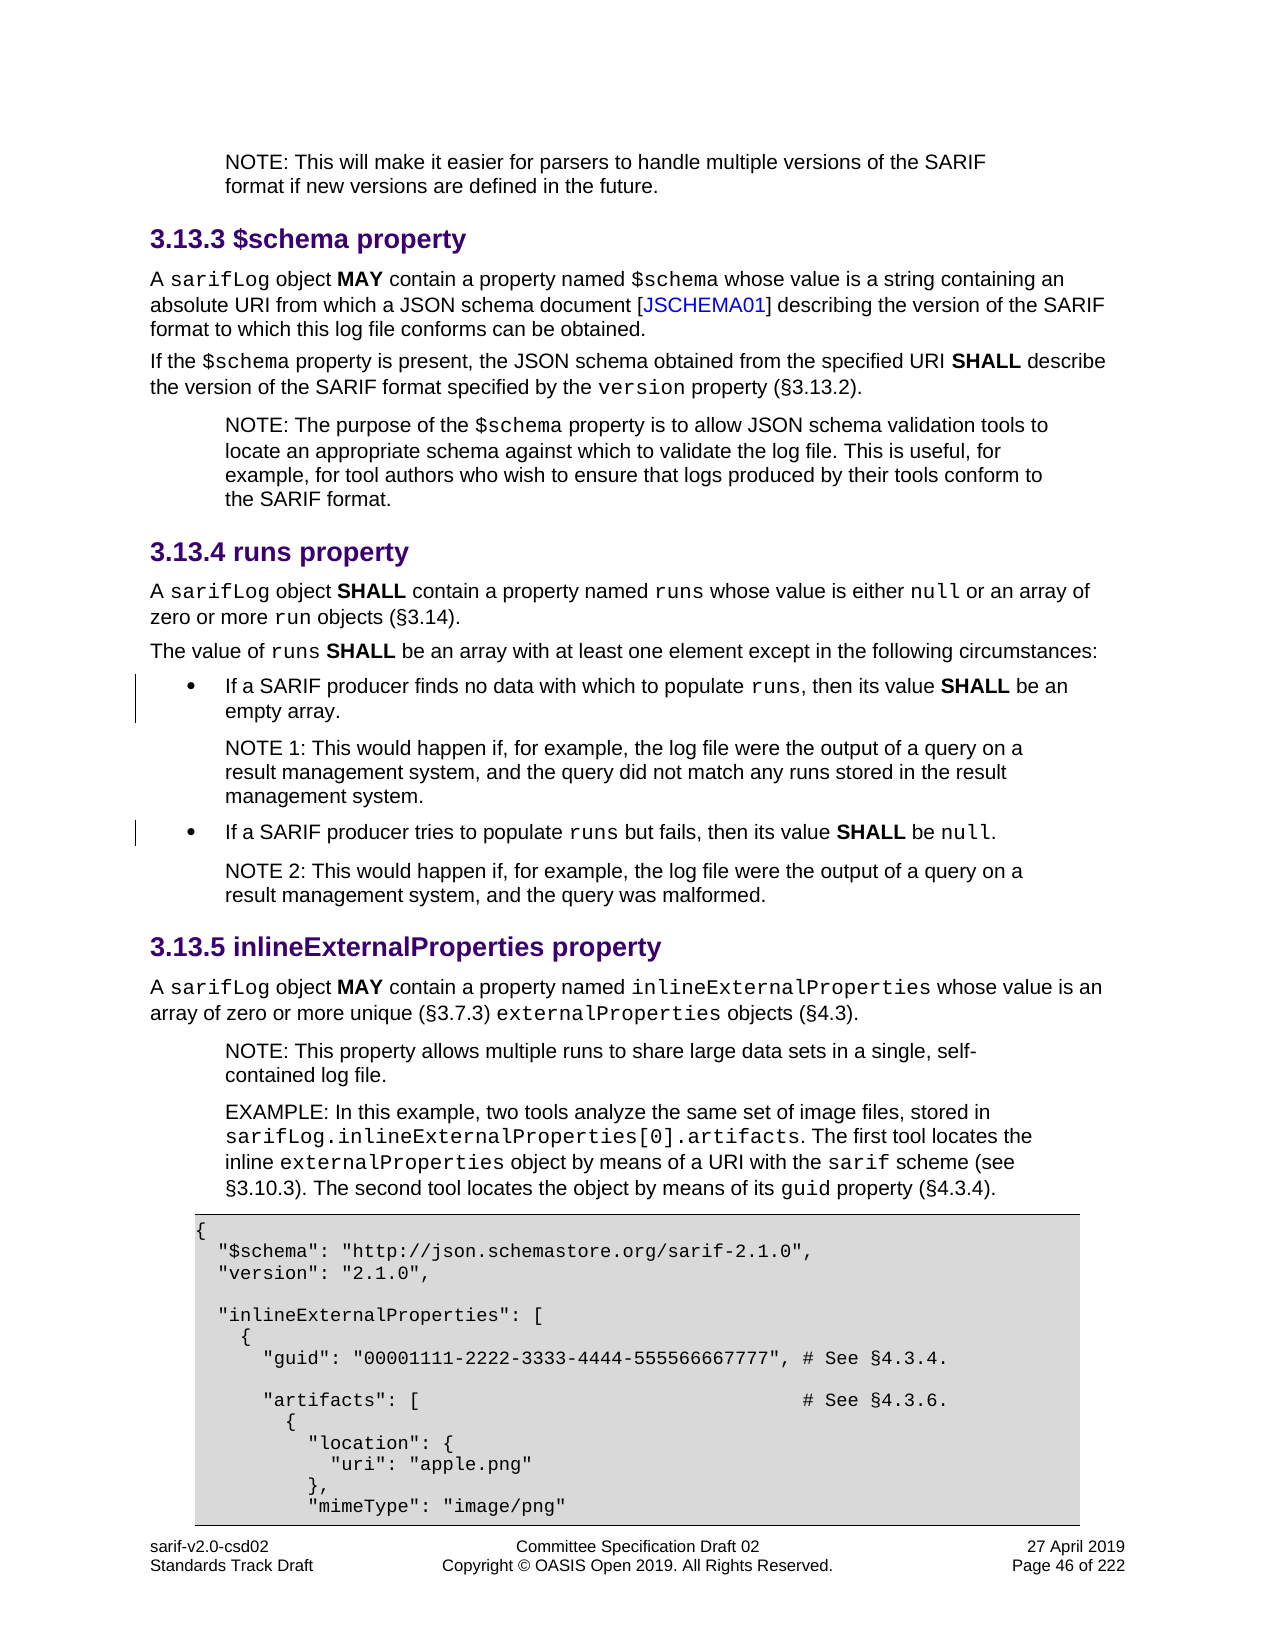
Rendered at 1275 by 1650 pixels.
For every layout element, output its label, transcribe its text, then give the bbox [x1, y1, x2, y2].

text "version": "2.1.0", [195, 1256, 1080, 1277]
text "inlineExternalProperties": [ [195, 1299, 1080, 1320]
text EXAMPLE: In this example, two tools analyze the same set of image files, stored in sarifLog.inlineExternalProperties[0].artifacts. The first tool locates the inline externalProperties object by means of a URI with the sarif scheme (see §3.10.3). The second tool locates the object by means of its guid property (§4.3.4). [225, 1100, 1050, 1201]
list If a SARIF producer tries to populate runs but fails, then its value SHALL be null. [187, 820, 1125, 846]
list If a SARIF producer finds no data with which to populate runs, then its value SHALL be an empty array. [187, 673, 1125, 723]
subtitle runs property [150, 536, 1125, 567]
text "guid": "00001111-2222-3333-4444-555566667777", # See §4.3.4. [195, 1341, 1080, 1362]
text A sarifLog object MAY contain a property named $schema whose value is a string containing an absolute URI from which a JSON schema document [JSCHEMA01] describing the version of the SARIF format to which this log file conforms can be obtained. [150, 267, 1125, 340]
text A sarifLog object MAY contain a property named inlineExternalProperties whose value is an array of zero or more unique (§3.7.3) externalProperties objects (§4.3). [150, 975, 1125, 1027]
text NOTE: This property allows multiple runs to share large data sets in a single, self-contained log file. [225, 1039, 1050, 1087]
text { [195, 1405, 1080, 1426]
text NOTE: This will make it easier for parsers to handle multiple versions of the SARIF format if new versions are defined in the future. [225, 150, 1050, 198]
text "$schema": "http://json.schemastore.org/sarif-2.1.0", [195, 1235, 1080, 1256]
subtitle $schema property [150, 223, 1125, 254]
text NOTE 1: This would happen if, for example, the log file were the output of a query on a result management system, and the query did not match any runs stored in the result management system. [225, 736, 1050, 808]
text "mimeType": "image/png" [195, 1490, 1080, 1525]
text }, [195, 1469, 1080, 1490]
text "artifacts": [ # See §4.3.6. [195, 1384, 1080, 1405]
subtitle inlineExternalProperties property [150, 931, 1125, 963]
text "uri": "apple.png" [195, 1447, 1080, 1469]
text { [195, 1215, 1080, 1235]
text The value of runs SHALL be an array with at least one element except in the following circumstances: [150, 639, 1125, 665]
text If the $schema property is present, the JSON schema obtained from the specified URI SHALL describe the version of the SARIF format specified by the version property (§3.13.2). [150, 349, 1125, 400]
text "location": { [195, 1426, 1080, 1447]
text NOTE 2: This would happen if, for example, the log file were the output of a query on a result management system, and the query was malformed. [225, 858, 1050, 906]
text A sarifLog object SHALL contain a property named runs whose value is either null or an array of zero or more run objects (§3.14). [150, 579, 1125, 631]
text NOTE: The purpose of the $schema property is to allow JSON schema validation tools to locate an appropriate schema against which to validate the log file. This is useful, for example, for tool authors who wish to ensure that logs produced by their tools conform to the SARIF format. [225, 413, 1050, 511]
text { [195, 1320, 1080, 1341]
